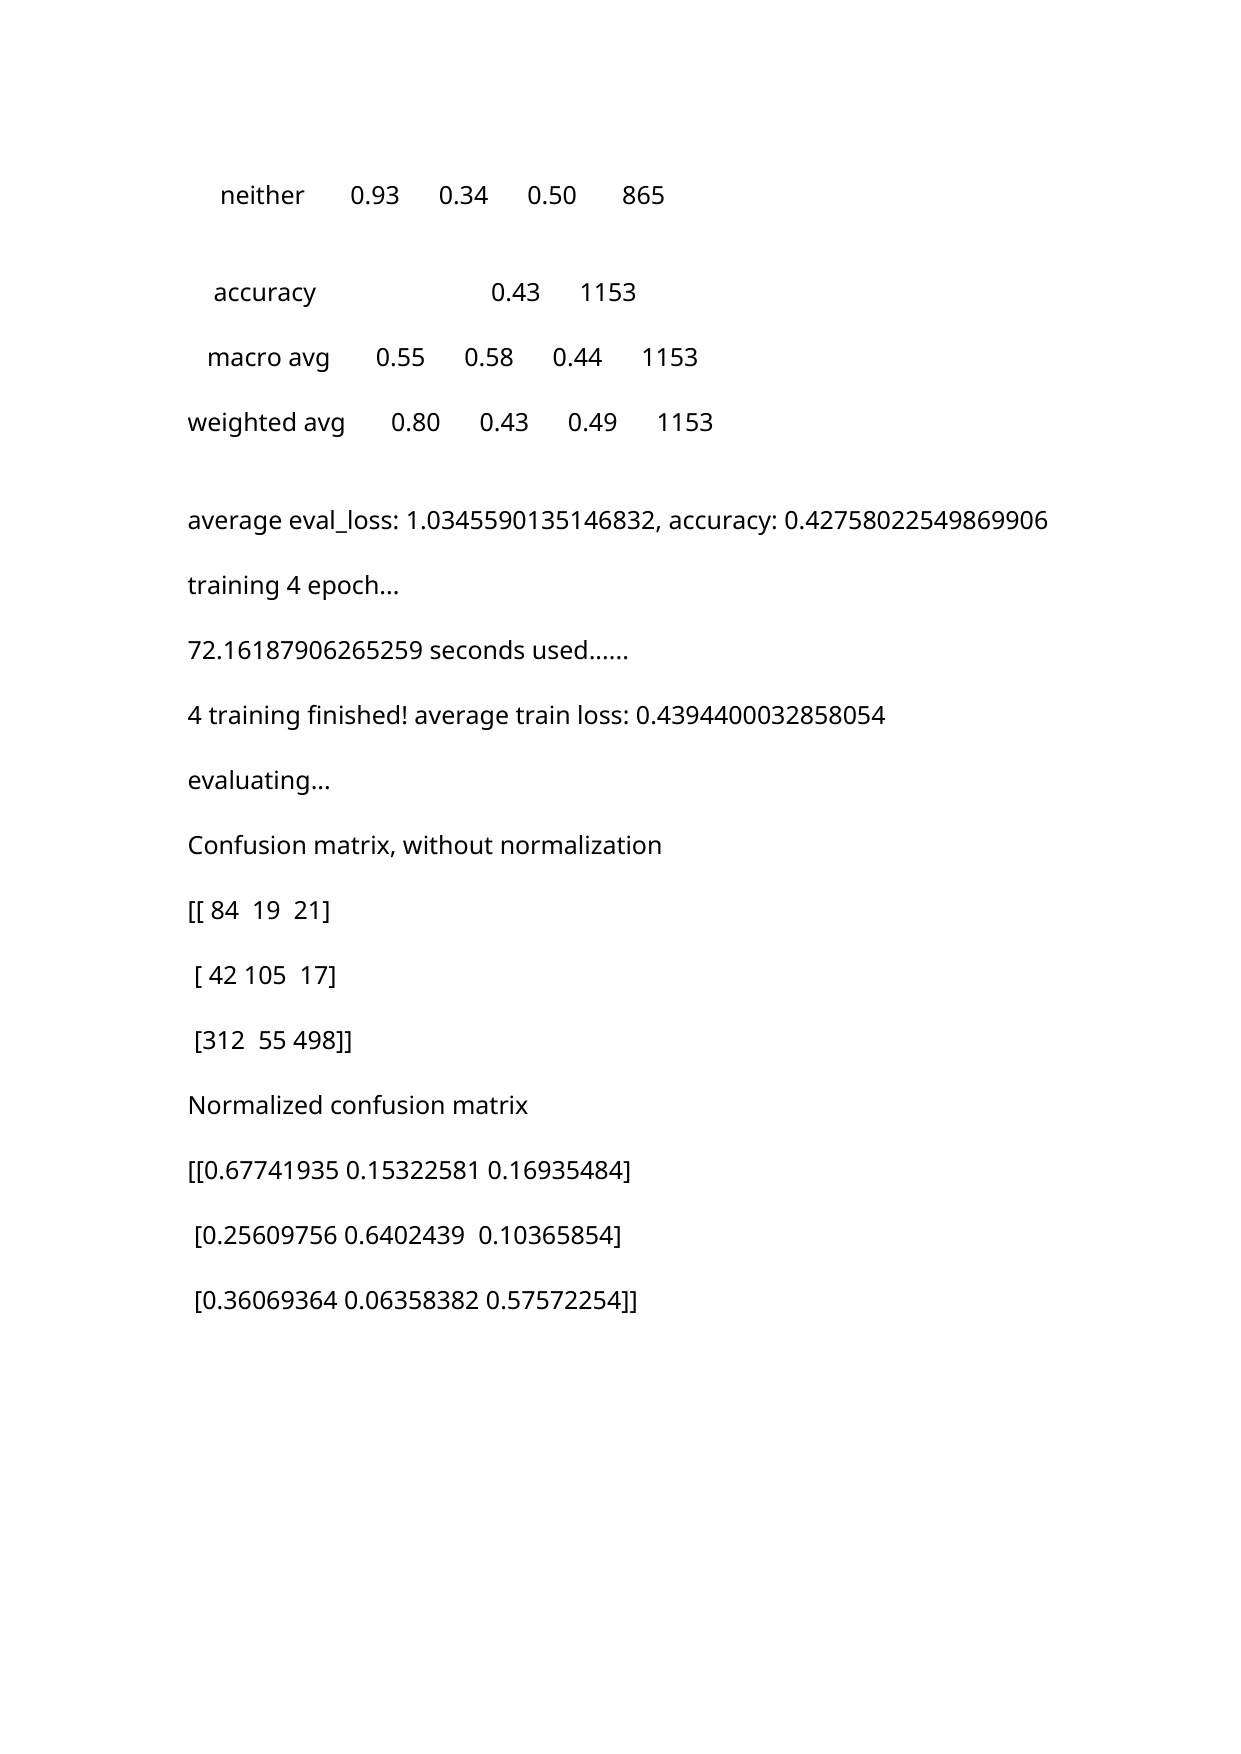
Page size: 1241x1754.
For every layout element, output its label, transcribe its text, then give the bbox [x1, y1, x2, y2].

text 72.16187906265259 seconds used...... [187, 617, 1053, 682]
text [ 42 105 17] [187, 942, 1053, 1007]
text average eval_loss: 1.0345590135146832, accuracy: 0.42758022549869906 [187, 487, 1053, 552]
text 4 training finished! average train loss: 0.4394400032858054 [187, 682, 1053, 747]
text weighted avg 0.80 0.43 0.49 1153 [187, 389, 1053, 454]
text macro avg 0.55 0.58 0.44 1153 [187, 324, 1053, 389]
text [[0.67741935 0.15322581 0.16935484] [187, 1137, 1053, 1202]
text [0.25609756 0.6402439 0.10365854] [187, 1202, 1053, 1267]
text Normalized confusion matrix [187, 1072, 1053, 1137]
text [0.36069364 0.06358382 0.57572254]] [187, 1267, 1053, 1332]
text evaluating... [187, 747, 1053, 812]
text neither 0.93 0.34 0.50 865 [187, 162, 1053, 227]
text Confusion matrix, without normalization [187, 812, 1053, 877]
text training 4 epoch... [187, 552, 1053, 617]
text [312 55 498]] [187, 1007, 1053, 1072]
text accuracy 0.43 1153 [187, 259, 1053, 324]
text [[ 84 19 21] [187, 877, 1053, 942]
